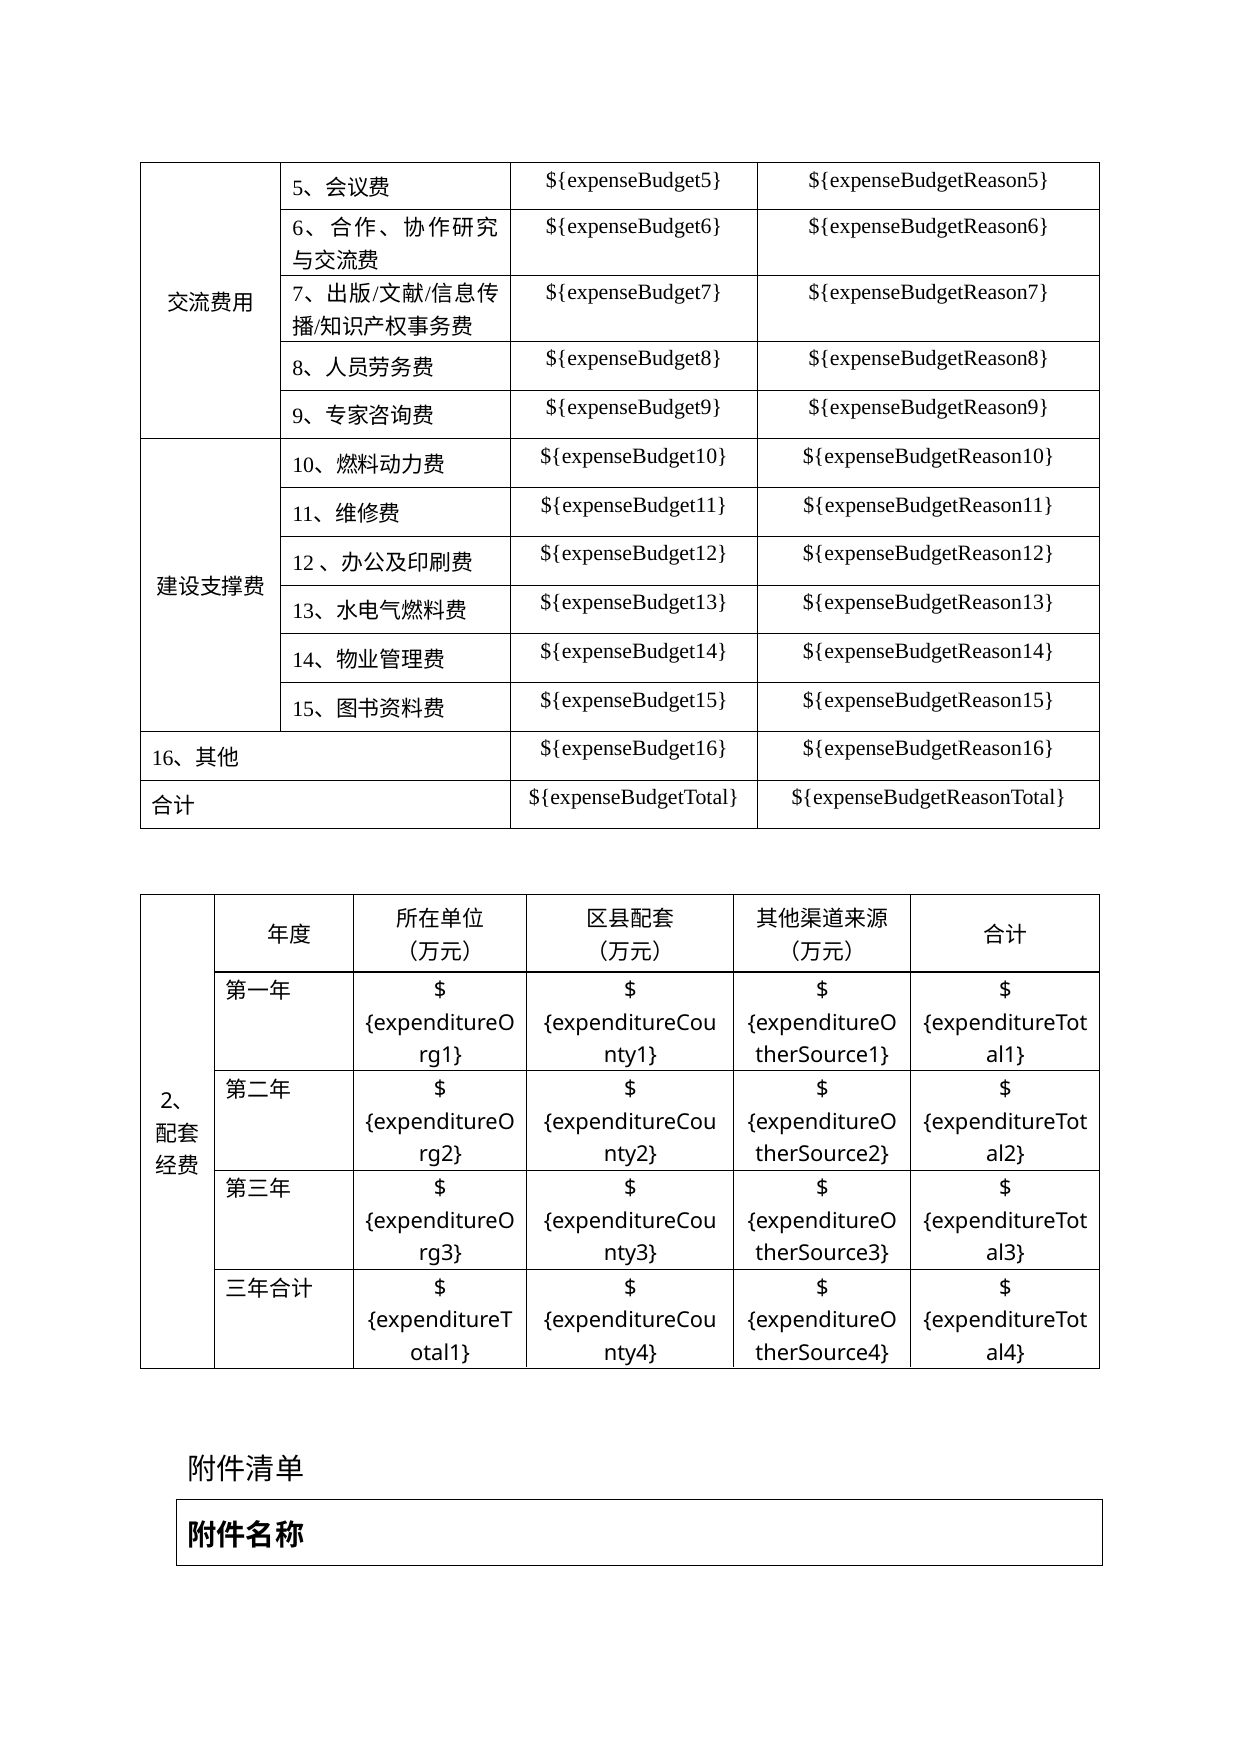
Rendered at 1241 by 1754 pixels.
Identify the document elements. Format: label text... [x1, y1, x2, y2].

table_cell 15、图书资料费 [281, 683, 510, 731]
table_cell ${expenditureTotal2} [911, 1071, 1099, 1169]
table_cell ${expenseBudget12} [511, 537, 757, 584]
table_cell ${expenseBudgetReason7} [758, 276, 1099, 341]
table_cell ${expenseBudgetReason13} [758, 586, 1099, 633]
table_cell ${expenditureCounty3} [527, 1171, 733, 1268]
table_cell ${expenditureCounty1} [527, 973, 733, 1070]
table_cell ${expenseBudget9} [511, 391, 757, 438]
table_cell 第一年 [215, 973, 353, 1070]
table_cell ${expenseBudget10} [511, 439, 757, 487]
table_cell ${expenditureOrg3} [354, 1171, 526, 1268]
table_cell ${expenseBudget5} [511, 163, 757, 209]
table_cell 三年合计 [215, 1270, 353, 1368]
table_cell ${expenseBudget16} [511, 732, 757, 779]
table_cell 合计 [141, 781, 510, 828]
table_cell 第二年 [215, 1071, 353, 1169]
table_cell 13、水电气燃料费 [281, 586, 510, 633]
table_cell ${expenseBudgetTotal} [511, 781, 757, 828]
table_cell ${expenseBudget15} [511, 683, 757, 731]
table_header 年度 [215, 895, 353, 971]
table_cell 9、专家咨询费 [281, 391, 510, 438]
table_cell ${expenseBudgetReason5} [758, 163, 1099, 209]
table_cell ${expenseBudgetReason8} [758, 342, 1099, 389]
table_cell 11、维修费 [281, 488, 510, 536]
table_cell ${expenseBudgetReasonTotal} [758, 781, 1099, 828]
table_cell ${expenseBudget7} [511, 276, 757, 341]
table_cell 7、出版/文献/信息传播/知识产权事务费 [281, 276, 510, 341]
table_cell 16、其他 [141, 732, 510, 779]
table_cell ${expenseBudgetReason10} [758, 439, 1099, 487]
table_cell ${expenditureTotal4} [911, 1270, 1099, 1368]
table_cell ${expenseBudget6} [511, 210, 757, 275]
table_cell 8、人员劳务费 [281, 342, 510, 389]
table_header 所在单位 （万元） [354, 895, 526, 971]
table_cell 5、会议费 [281, 163, 510, 209]
table_cell ${expenseBudgetReason16} [758, 732, 1099, 779]
table_cell ${expenditureCounty4} [527, 1270, 733, 1368]
table_cell ${expenseBudget8} [511, 342, 757, 389]
table_cell ${expenseBudgetReason15} [758, 683, 1099, 731]
table_cell ${expenseBudgetReason6} [758, 210, 1099, 275]
table_cell ${expenseBudget13} [511, 586, 757, 633]
table_header 附件名称 [177, 1500, 1102, 1565]
table_cell ${expenditureOtherSource1} [734, 973, 910, 1070]
table_header 合计 [911, 895, 1099, 971]
table_cell ${expenditureOrg1} [354, 973, 526, 1070]
table_cell ${expenseBudgetReason12} [758, 537, 1099, 584]
table_cell ${expenditureCounty2} [527, 1071, 733, 1169]
table_cell ${expenditureOtherSource4} [734, 1270, 911, 1368]
table_cell ${expenditureTotal1} [354, 1270, 527, 1368]
table_cell ${expenditureTotal3} [911, 1171, 1099, 1268]
table_header 其他渠道来源 （万元） [734, 895, 910, 971]
table_cell 14、物业管理费 [281, 634, 510, 682]
table_cell 第三年 [215, 1171, 353, 1268]
table_cell 6、合作、协作研究与交流费 [281, 210, 510, 275]
table_cell ${expenditureOrg2} [354, 1071, 526, 1169]
table_header 区县配套 （万元） [527, 895, 733, 971]
table_cell ${expenseBudget14} [511, 634, 757, 682]
table_cell ${expenditureOtherSource3} [734, 1171, 910, 1268]
table_cell ${expenditureTotal1} [911, 973, 1099, 1070]
table_cell 12 、办公及印刷费 [281, 537, 510, 584]
table_cell ${expenseBudgetReason14} [758, 634, 1099, 682]
table_cell ${expenditureOtherSource2} [734, 1071, 910, 1169]
table_cell ${expenseBudgetReason11} [758, 488, 1099, 536]
table_cell 人才培养与交流费用 [141, 163, 280, 438]
table_cell 10、燃料动力费 [281, 439, 510, 487]
table_cell 建设支撑费 [141, 439, 280, 731]
table_header 2、配套经费 [141, 895, 214, 1368]
text 附件清单 [187, 1434, 1053, 1499]
table_cell ${expenseBudget11} [511, 488, 757, 536]
table_cell ${expenseBudgetReason9} [758, 391, 1099, 438]
